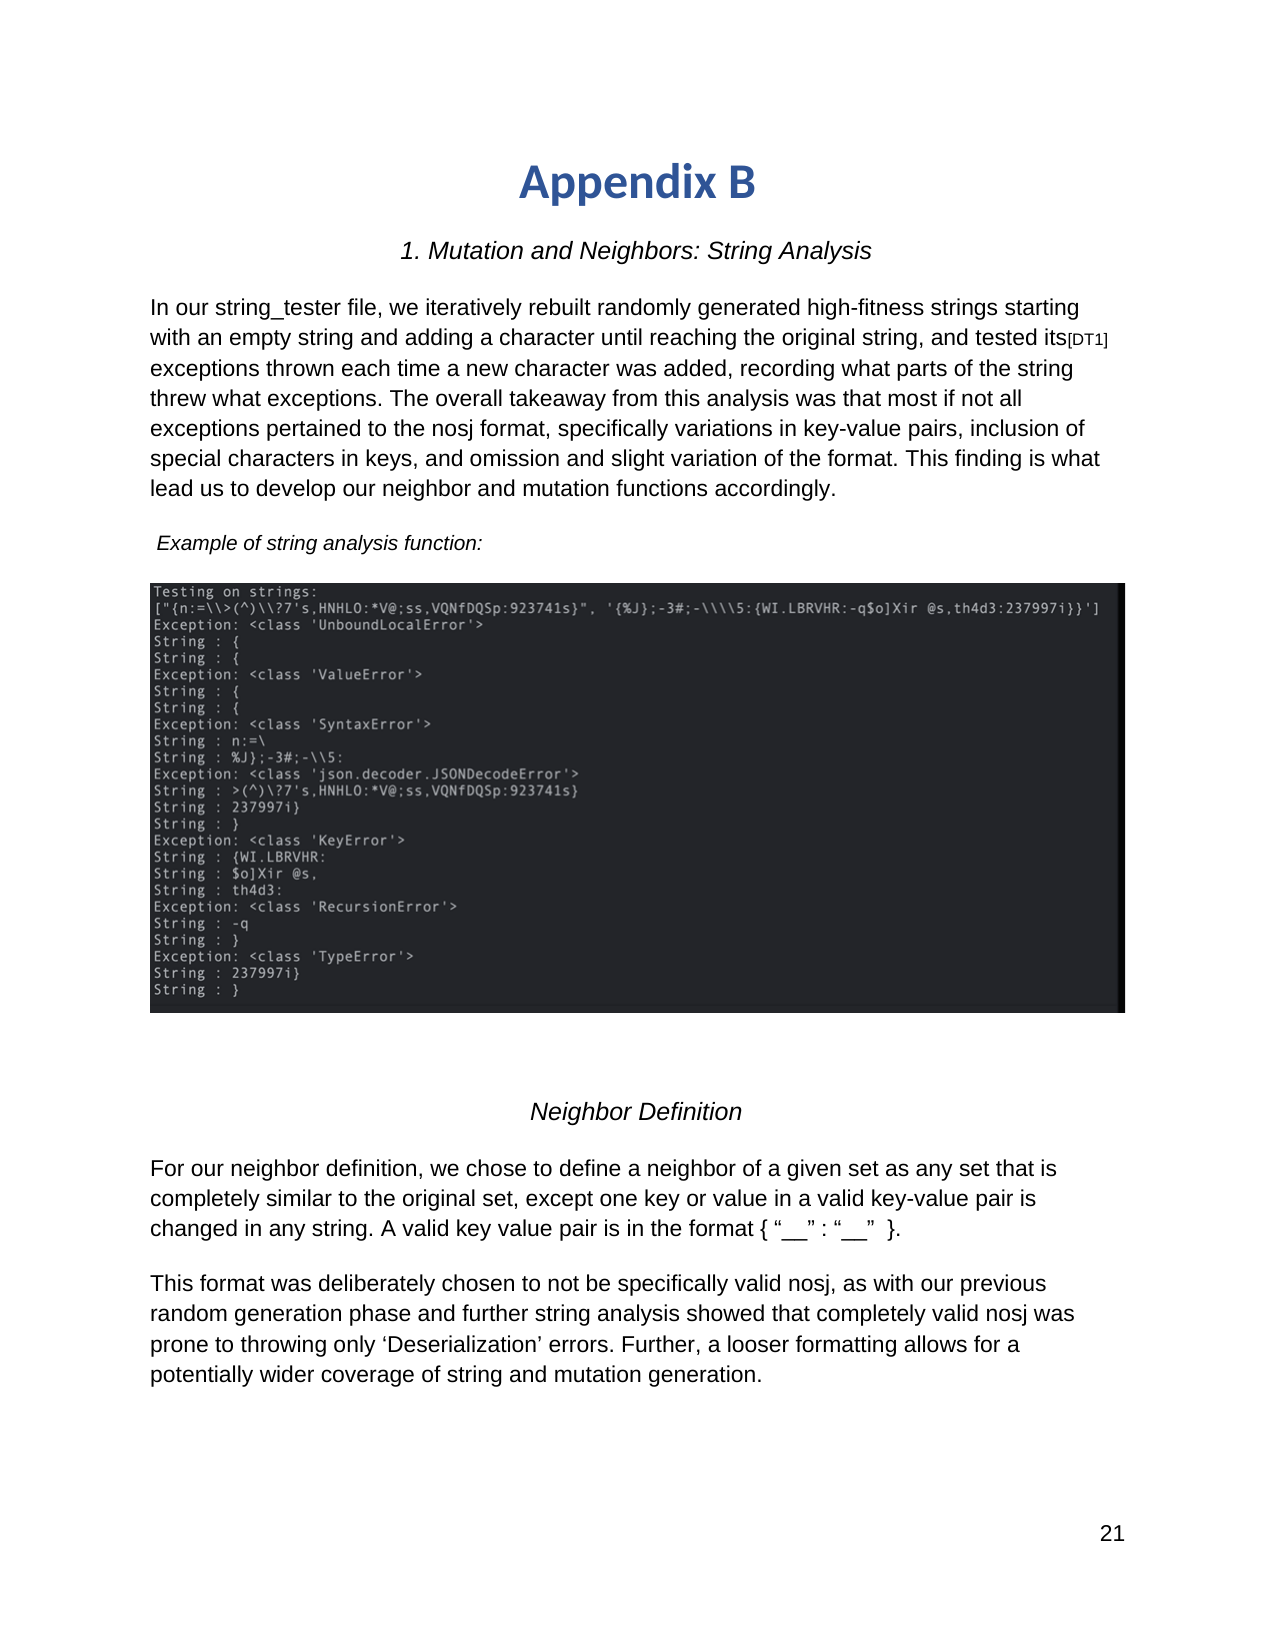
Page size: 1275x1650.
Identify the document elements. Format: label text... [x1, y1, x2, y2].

text Neighbor Definition [150, 1097, 1125, 1125]
picture [150, 583, 1125, 1013]
text For our neighbor definition, we chose to define a neighbor of a given set as any set that is completely similar to the original set, except one key or value in a valid key-value pair is changed in any string. A valid key value pair is in the format { “__” : “__” }. [150, 1154, 1125, 1241]
text 1. Mutation and Neighbors: String Analysis [150, 236, 1125, 265]
subtitle Appendix B [150, 150, 1125, 211]
text Example of string analysis function: [150, 531, 1125, 554]
text In our string_tester file, we iteratively rebuilt randomly generated high-fitness strings starting with an empty string and adding a character until reaching the original string, and tested its[DT1] exceptions thrown each time a new character was added, recording what parts of the string threw what exceptions. The overall takeaway from this analysis was that most if not all exceptions pertained to the nosj format, specifically variations in key-value pairs, inclusion of special characters in keys, and omission and slight variation of the format. This finding is what lead us to develop our neighbor and mutation functions accordingly. [150, 294, 1125, 502]
text This format was deliberately chosen to not be specifically valid nosj, as with our previous random generation phase and further string analysis showed that completely valid nosj was prone to throwing only ‘Deserialization’ errors. Further, a looser formatting allows for a potentially wider coverage of string and mutation generation. [150, 1270, 1125, 1387]
